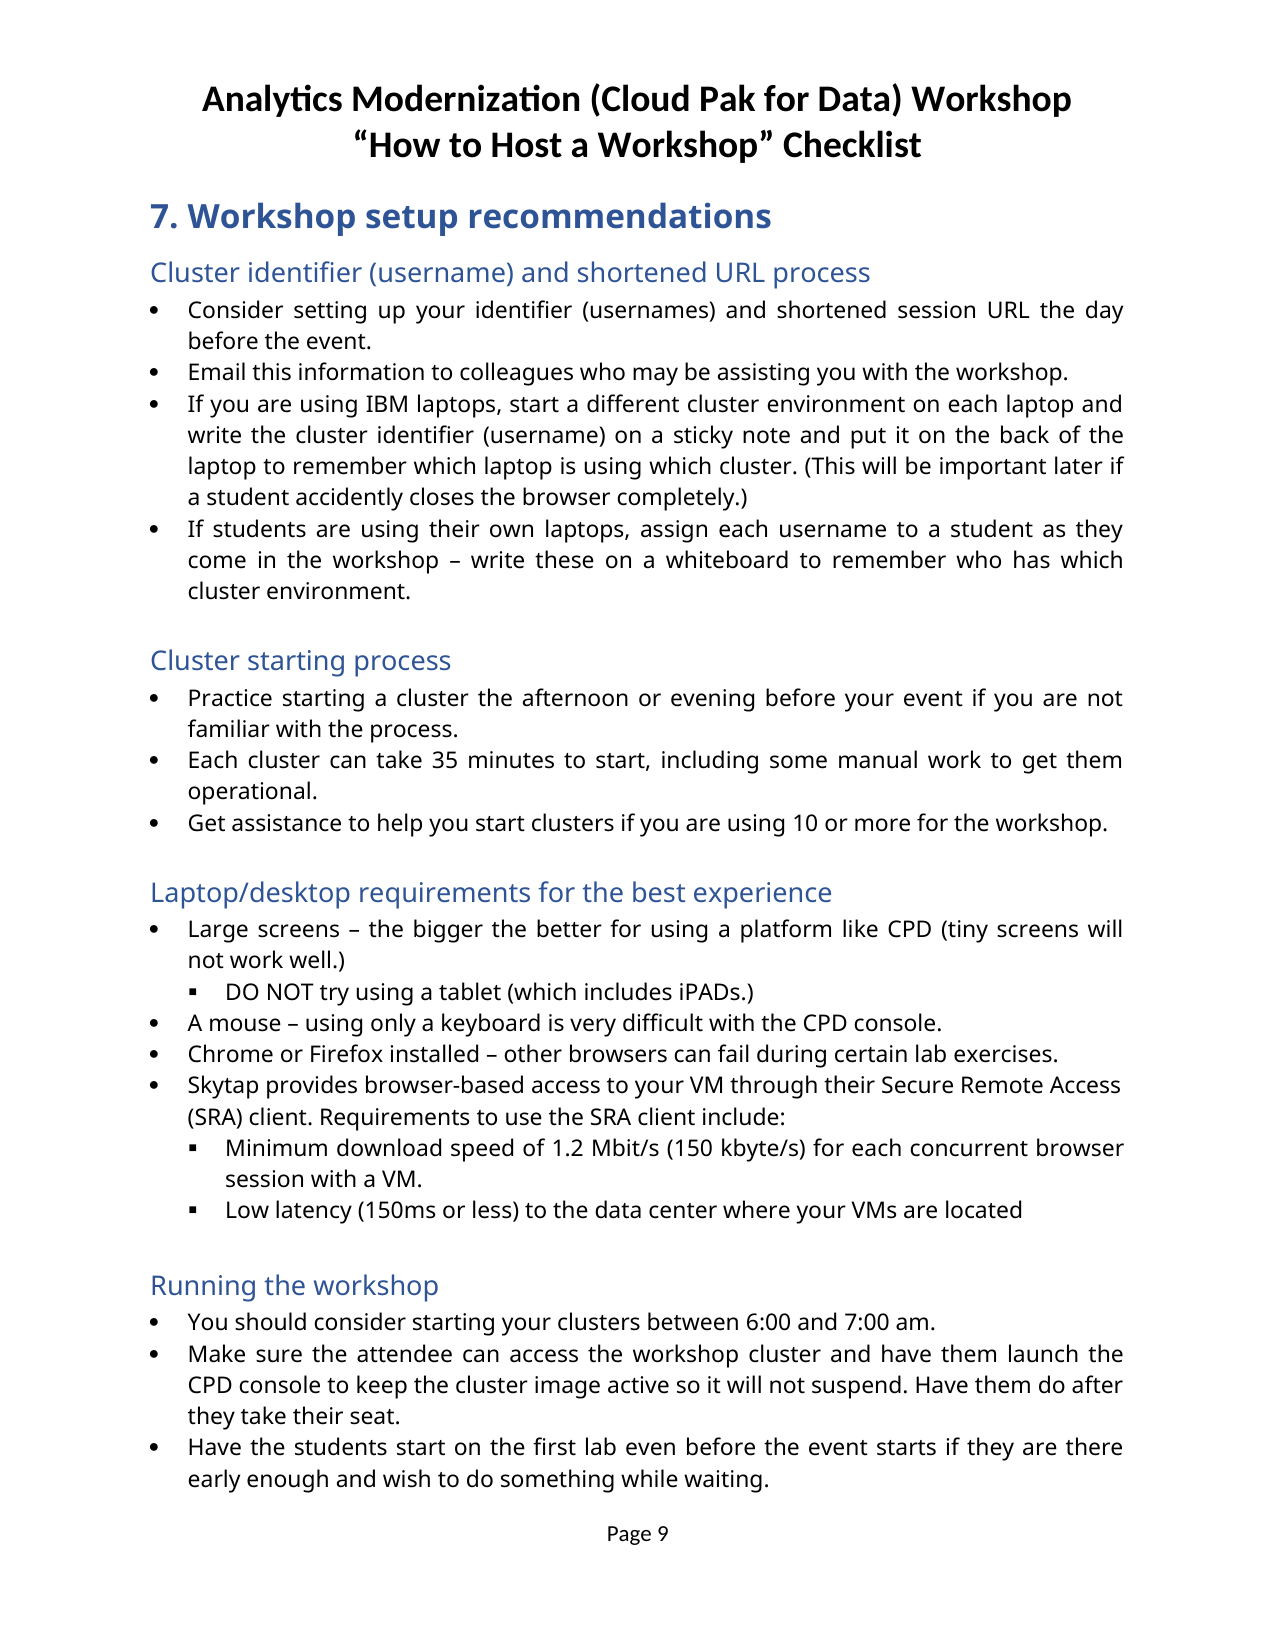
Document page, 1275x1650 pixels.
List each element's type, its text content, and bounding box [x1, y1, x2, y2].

list Minimum download speed of 1.2 Mbit/s (150 kbyte/s) for each concurrent browser session with a VM. [187, 1132, 1125, 1194]
subtitle Workshop setup recommendations [150, 192, 1125, 238]
list Get assistance to help you start clusters if you are using 10 or more for the workshop. [150, 806, 1125, 838]
list If students are using their own laptops, assign each username to a student as they come in the workshop – write these on a whiteboard to remember who has which cluster environment. [150, 512, 1125, 606]
list Low latency (150ms or less) to the data center where your VMs are located [187, 1194, 1125, 1225]
list Each cluster can take 35 minutes to start, including some manual work to get them operational. [150, 744, 1125, 806]
list If you are using IBM laptops, start a different cluster environment on each laptop and write the cluster identifier (username) on a sticky note and put it on the back of the laptop to remember which laptop is using which cluster. (This will be important later if a student accidently closes the browser completely.) [150, 387, 1125, 512]
list Practice starting a cluster the afternoon or evening before your event if you are not familiar with the process. [150, 681, 1125, 744]
subtitle Running the workshop [150, 1266, 1125, 1303]
list A mouse – using only a keyboard is very difficult with the CPD console. [150, 1007, 1125, 1038]
list Make sure the attendee can access the workshop cluster and have them launch the CPD console to keep the cluster image active so it will not suspend. Have them do after they take their seat. [150, 1337, 1125, 1431]
list You should consider starting your clusters between 6:00 and 7:00 am. [150, 1306, 1125, 1337]
subtitle Cluster identifier (username) and shortened URL process [150, 254, 1125, 291]
list Have the students start on the first lab even before the event starts if they are there early enough and wish to do something while waiting. [150, 1431, 1125, 1494]
list DO NOT try using a tablet (which includes iPADs.) [187, 975, 1125, 1007]
list Chrome or Firefox installed – other browsers can fail during certain lab exercises. [150, 1038, 1125, 1069]
list Consider setting up your identifier (usernames) and shortened session URL the day before the event. [150, 294, 1125, 356]
list Email this information to colleagues who may be assisting you with the workshop. [150, 356, 1125, 387]
subtitle Laptop/desktop requirements for the best experience [150, 873, 1125, 910]
list Skytap provides browser-based access to your VM through their Secure Remote Access (SRA) client. Requirements to use the SRA client include: [150, 1069, 1125, 1132]
list Large screens – the bigger the better for using a platform like CPD (tiny screens will not work well.) [150, 913, 1125, 975]
subtitle Cluster starting process [150, 642, 1125, 678]
